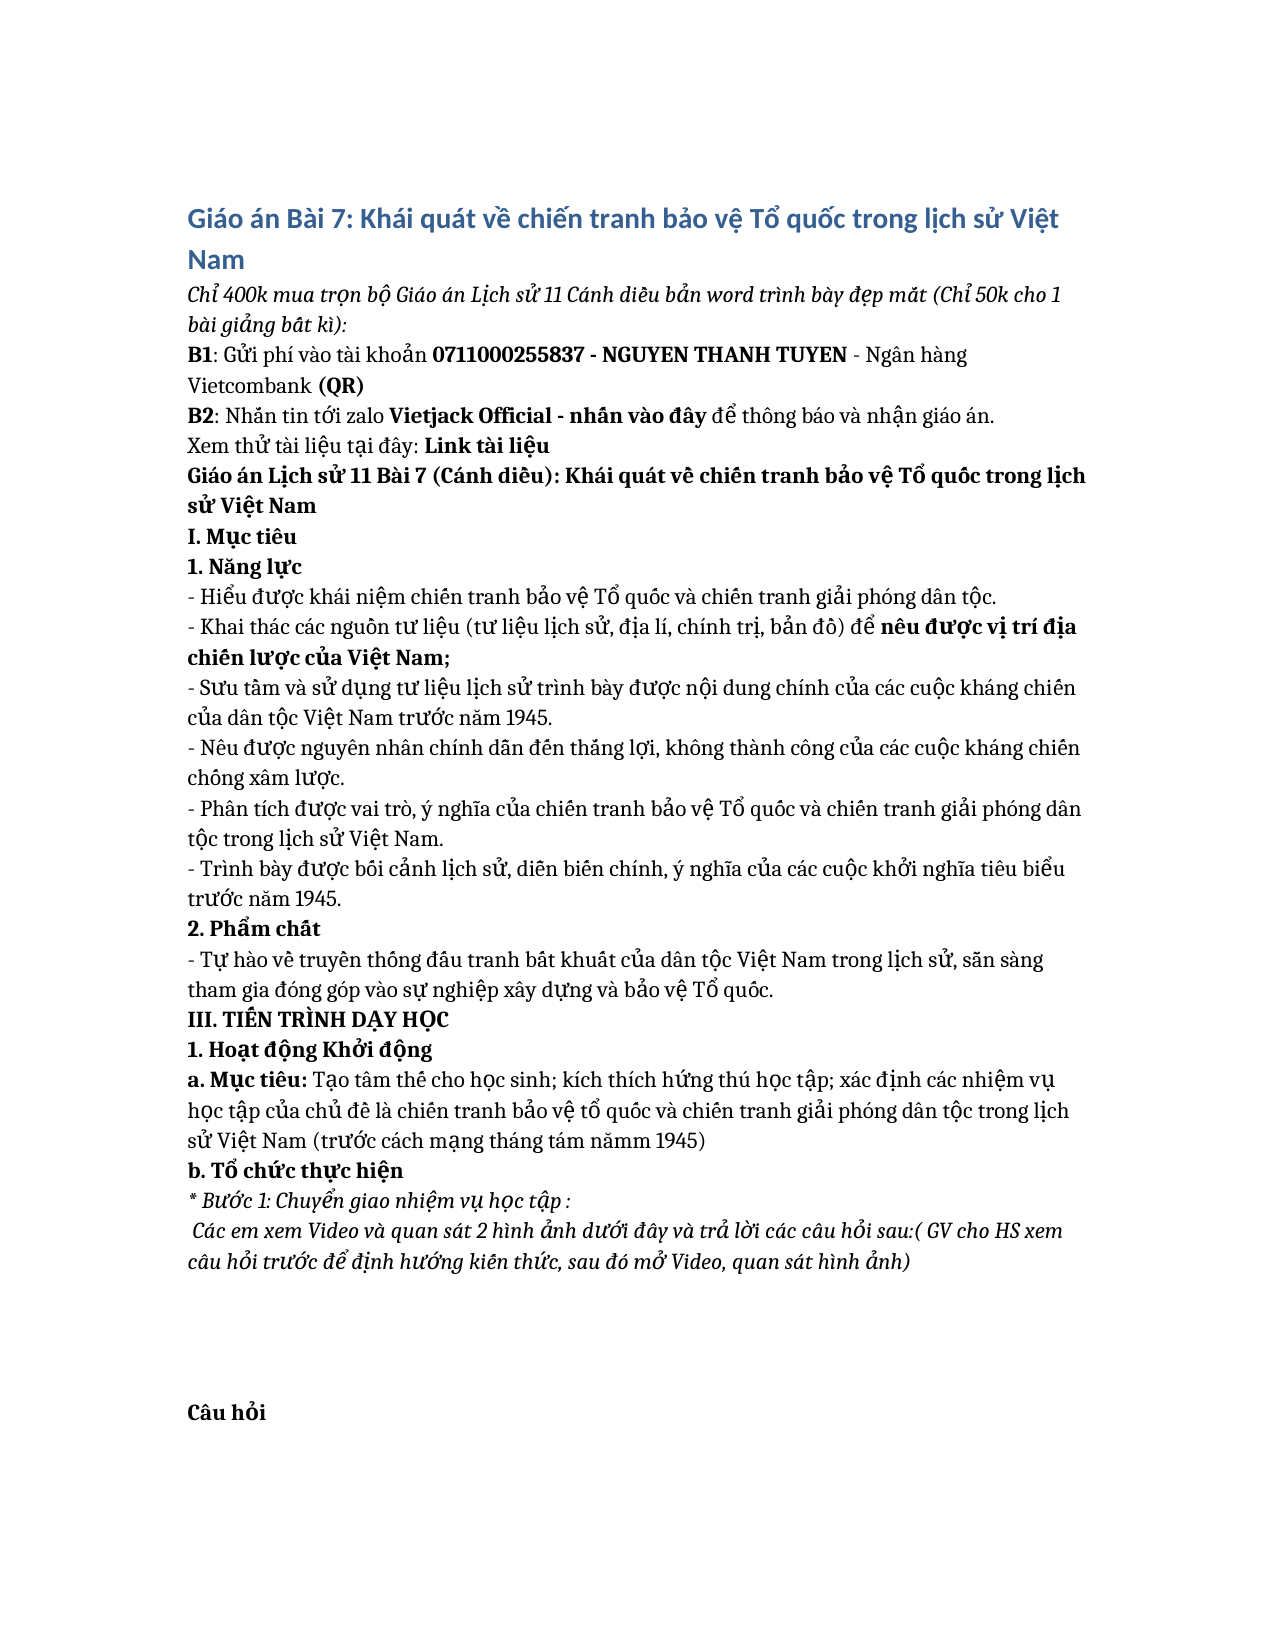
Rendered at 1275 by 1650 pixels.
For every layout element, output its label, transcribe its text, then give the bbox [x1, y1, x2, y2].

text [187, 282, 1087, 1486]
subtitle Giáo án Bài 7: Khái quát về chiến tranh bảo vệ Tổ quốc trong lịch sử Việt Nam [187, 200, 1087, 277]
